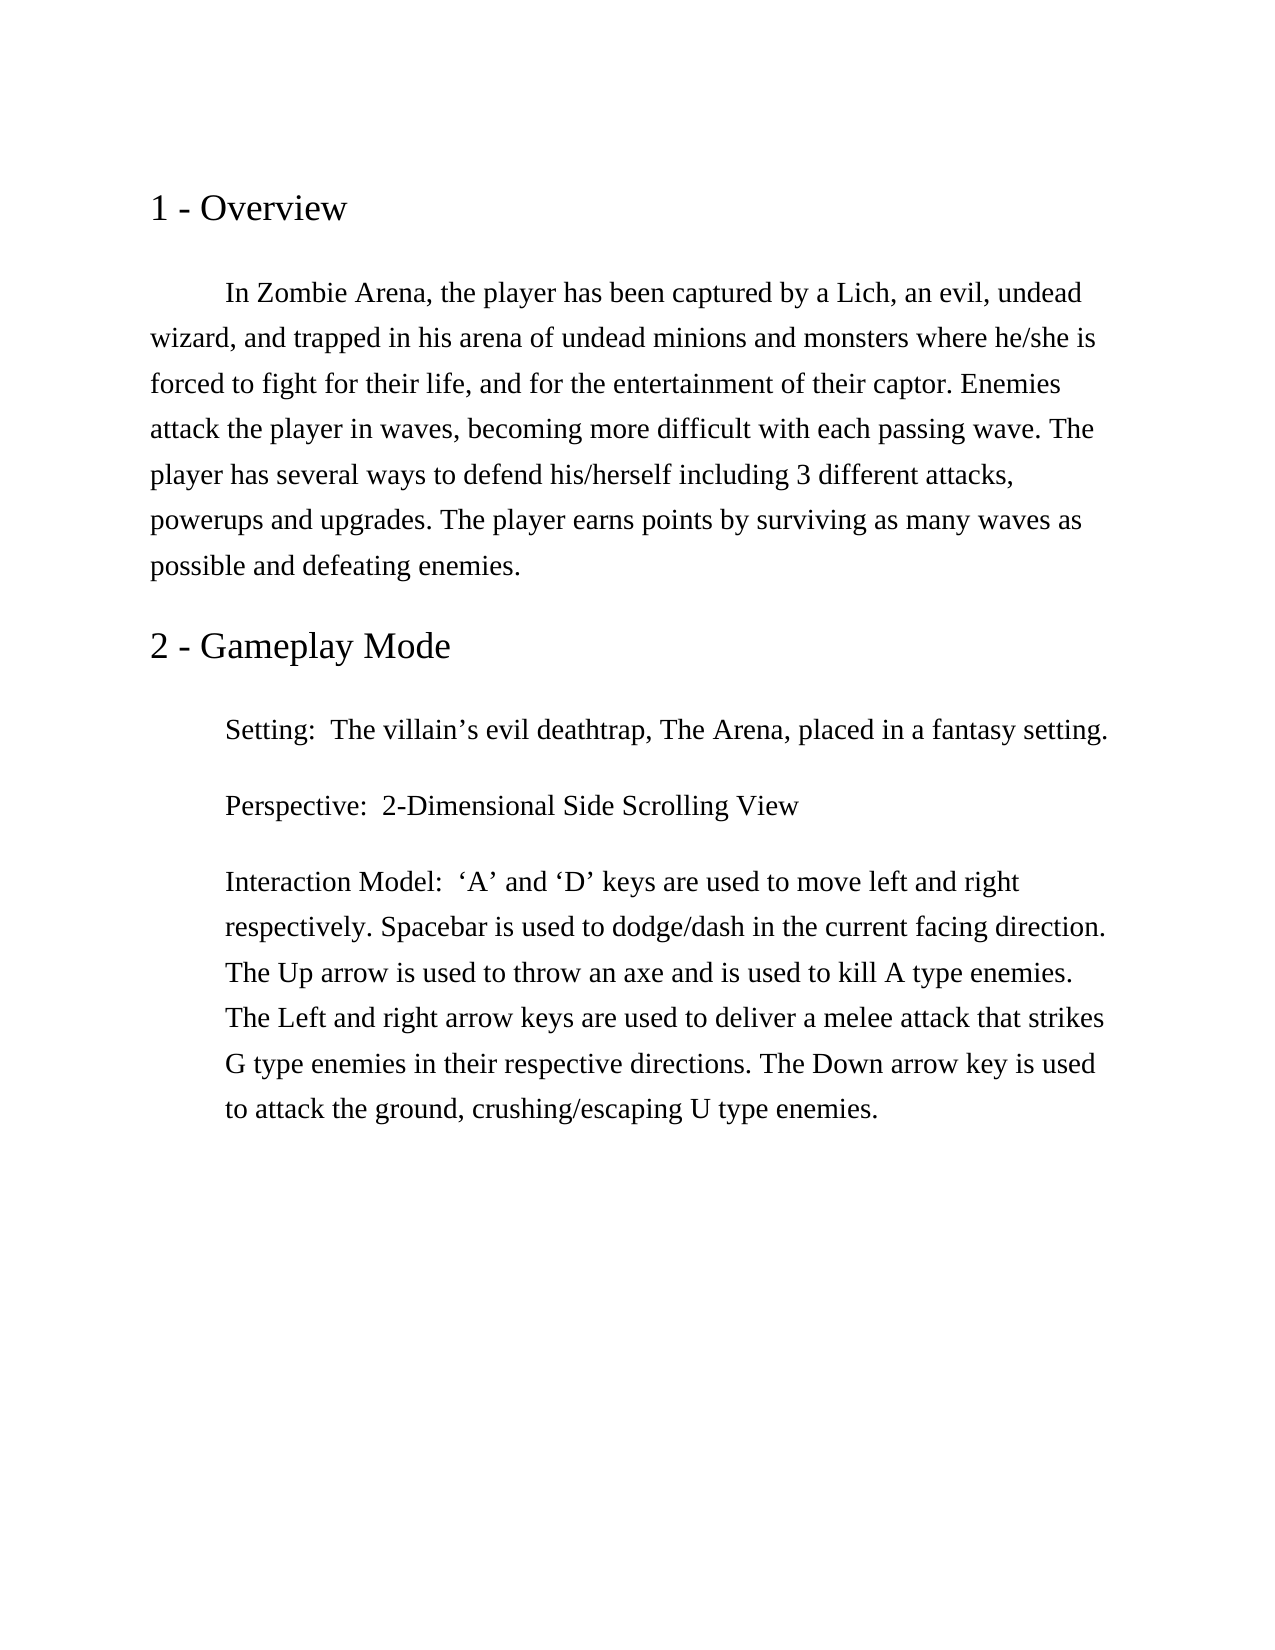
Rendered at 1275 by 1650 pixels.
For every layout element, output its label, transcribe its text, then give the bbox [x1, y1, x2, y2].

text Setting: The villain’s evil deathtrap, The Arena, placed in a fantasy setting. [150, 712, 1125, 746]
text In Zombie Arena, the player has been captured by a Lich, an evil, undead wizard, and trapped in his arena of undead minions and monsters where he/she is forced to fight for their life, and for the entertainment of their captor. Enemies attack the player in waves, becoming more difficult with each passing wave. The player has several ways to defend his/herself including 3 different attacks, powerups and upgrades. The player earns points by surviving as many waves as possible and defeating enemies. [150, 275, 1125, 581]
text Interaction Model: ‘A’ and ‘D’ keys are used to move left and right respectively. Spacebar is used to dodge/dash in the current facing direction. The Up arrow is used to throw an axe and is used to kill A type enemies. The Left and right arrow keys are used to deliver a melee attack that strikes G type enemies in their respective directions. The Down arrow key is used to attack the ground, crushing/escaping U type enemies. [225, 864, 1125, 1125]
text Perspective: 2-Dimensional Side Scrolling View [150, 788, 1125, 822]
text 1 - Overview [150, 186, 1125, 229]
text 2 - Gameplay Mode [150, 623, 1125, 667]
